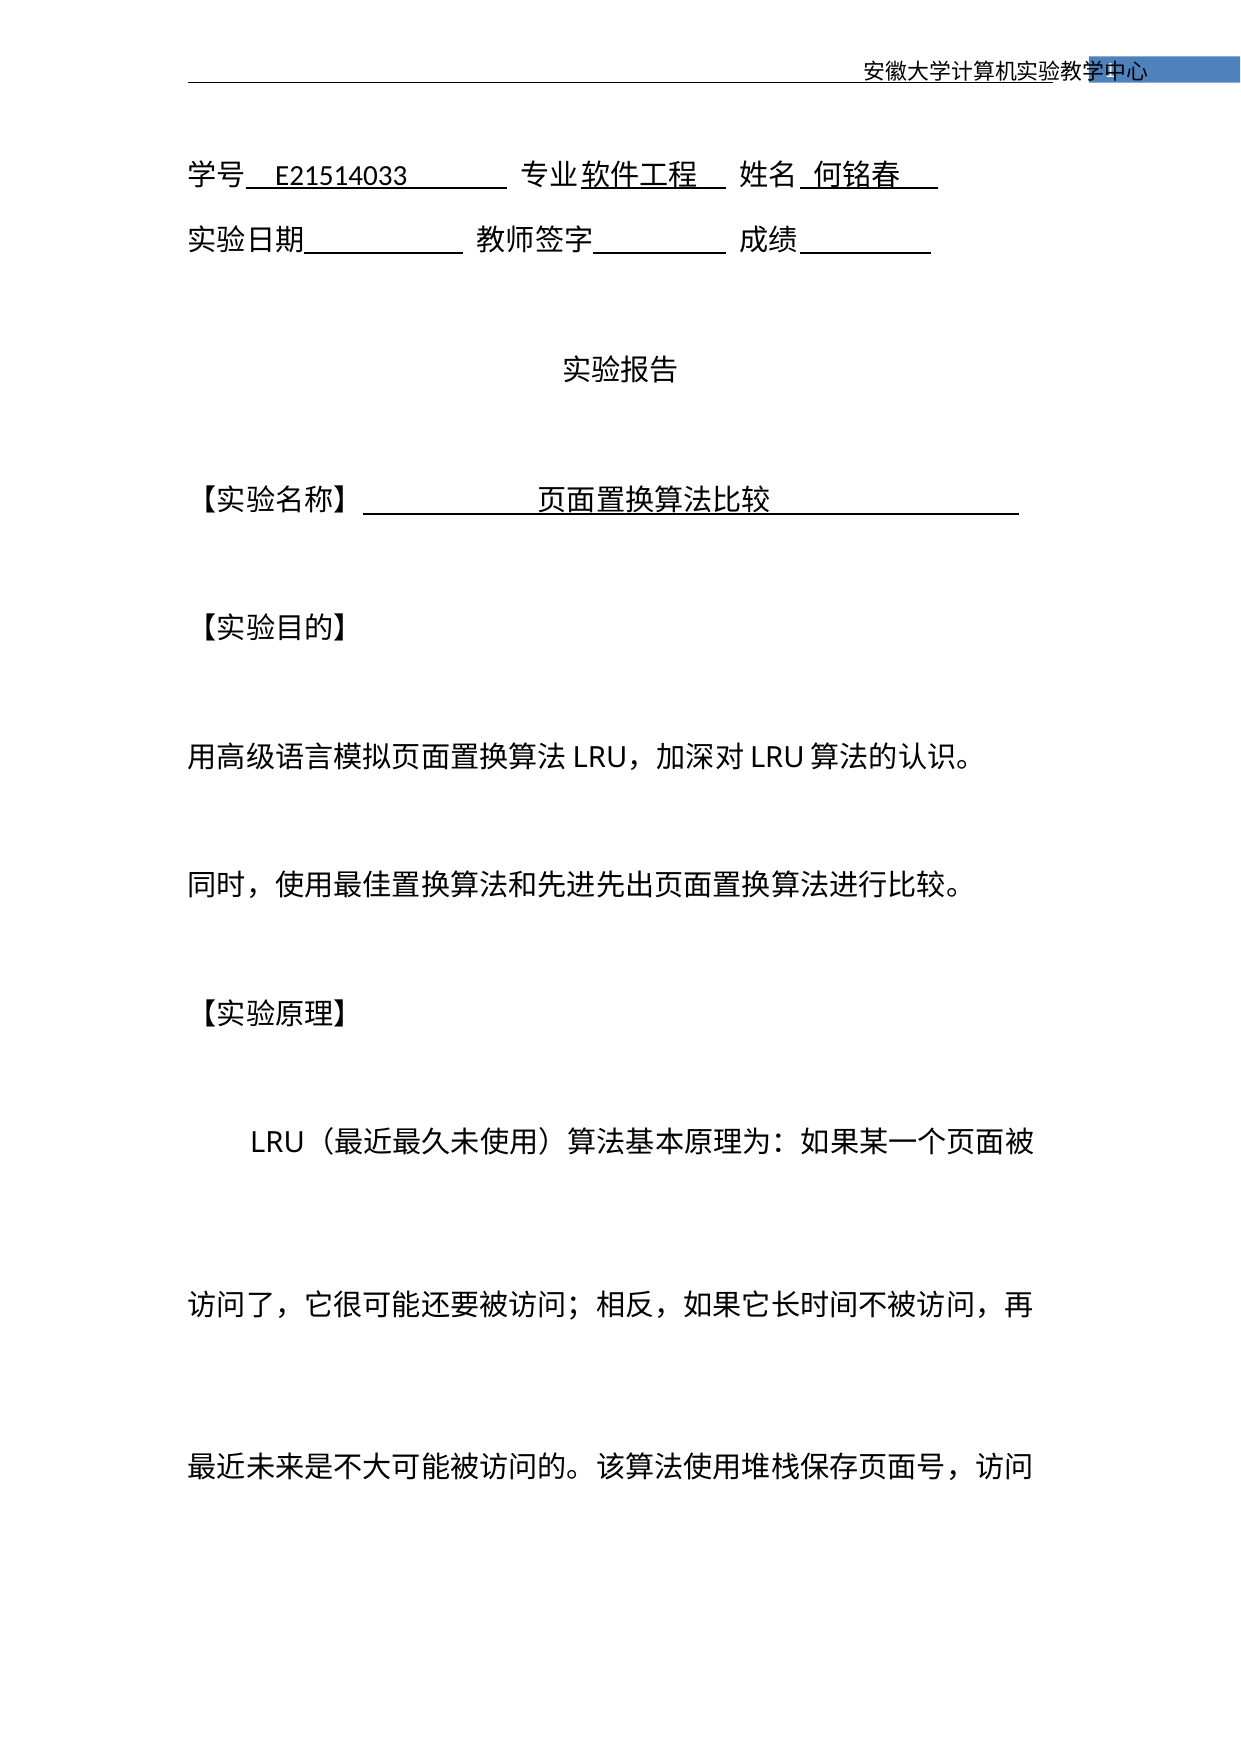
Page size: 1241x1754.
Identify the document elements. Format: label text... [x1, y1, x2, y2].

text 同时，使用最佳置换算法和先进先出页面置换算法进行比较。 [187, 851, 1053, 916]
text 【实验原理】 [187, 979, 1053, 1044]
text 【实验名称】 页面置换算法比较 [187, 465, 1053, 530]
text 学号 E21514033 专业 软件工程 姓名 何铭春 [187, 140, 1053, 205]
text 实验报告 [187, 335, 1053, 400]
text 【实验目的】 [187, 594, 1053, 659]
text 实验日期 教师签字 成绩 [187, 205, 1053, 270]
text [187, 1107, 1053, 1497]
text 用高级语言模拟页面置换算法LRU，加深对LRU算法的认识。 [187, 722, 1053, 787]
